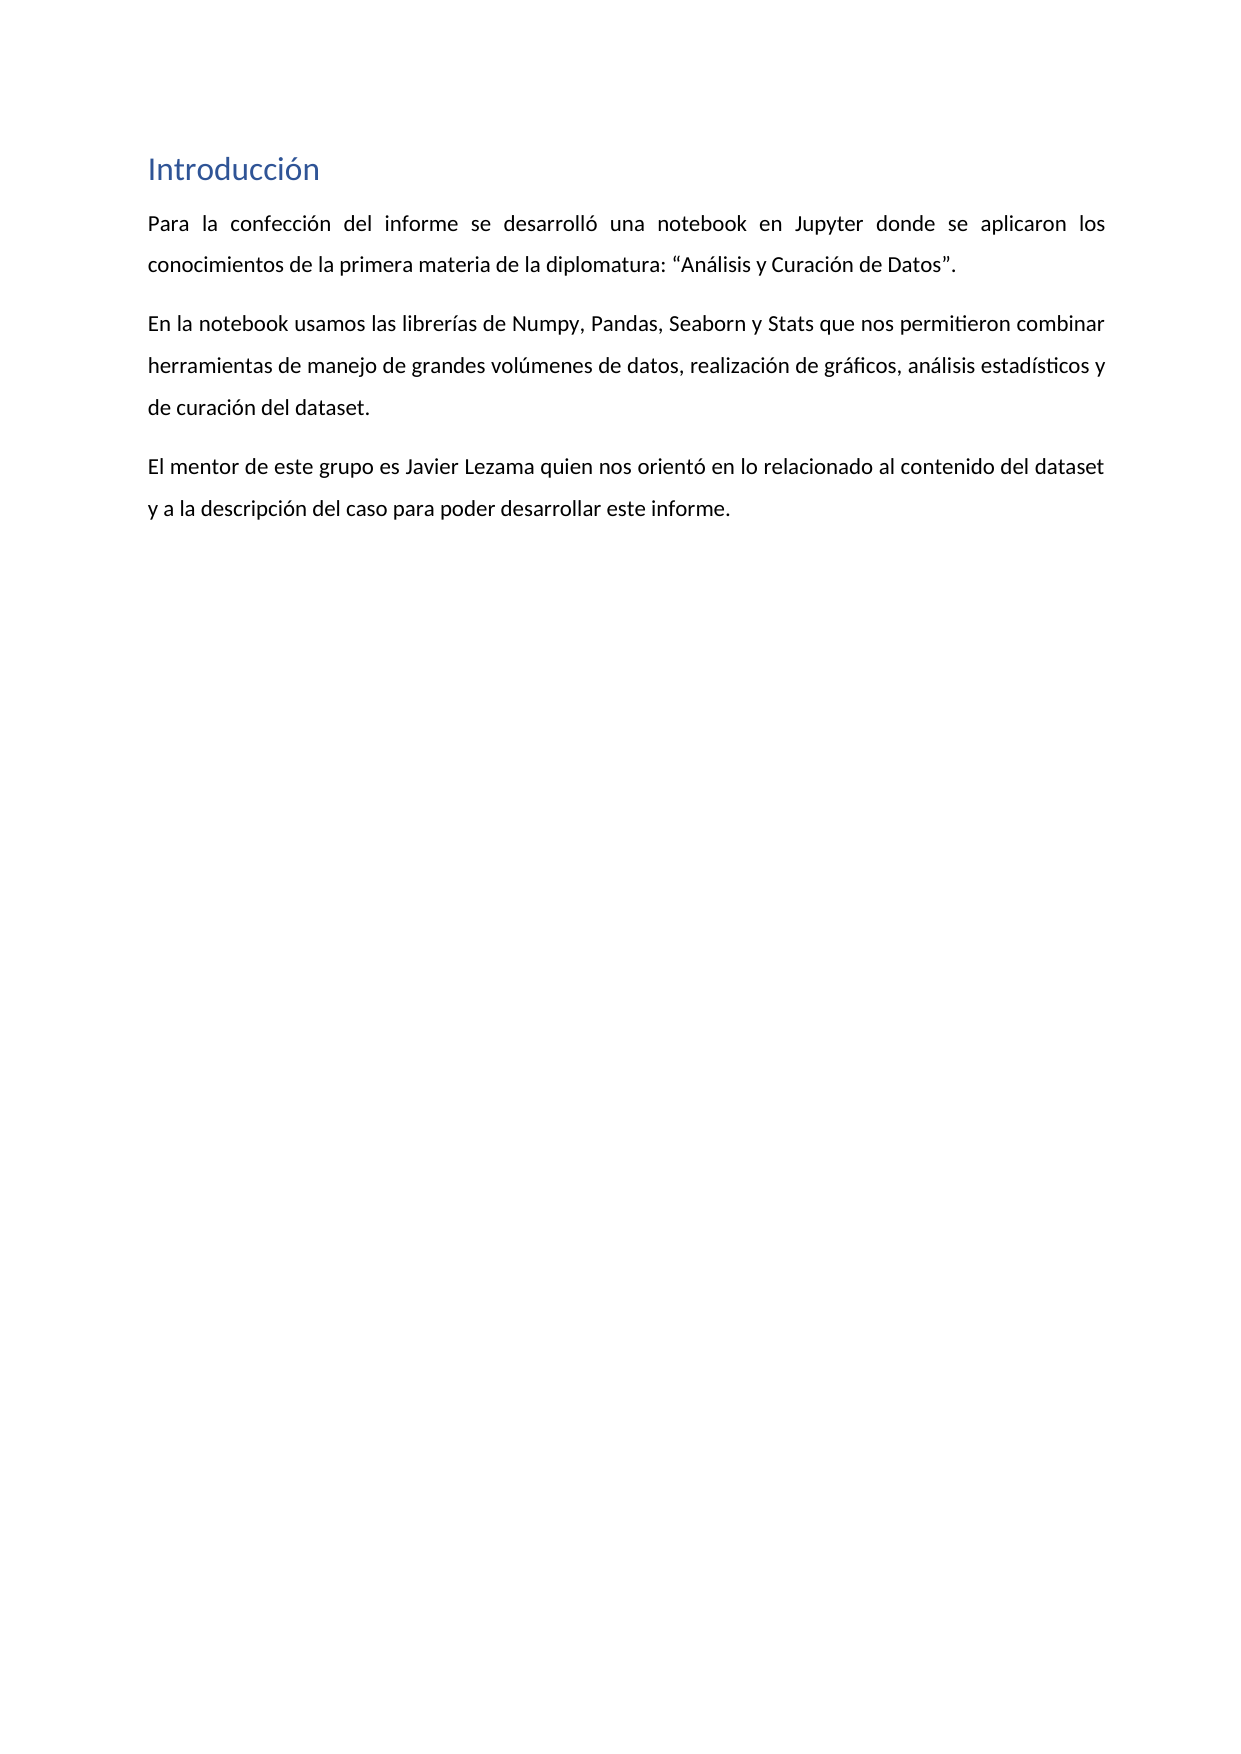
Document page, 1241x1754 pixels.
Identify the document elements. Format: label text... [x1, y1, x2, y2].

text En la notebook usamos las librerías de Numpy, Pandas, Seaborn y Stats que nos permitieron combinar herramientas de manejo de grandes volúmenes de datos, realización de gráficos, análisis estadísticos y de curación del dataset. [148, 309, 1107, 421]
text Para la confección del informe se desarrolló una notebook en Jupyter donde se aplicaron los conocimientos de la primera materia de la diplomatura: “Análisis y Curación de Datos”. [148, 209, 1107, 279]
text El mentor de este grupo es Javier Lezama quien nos orientó en lo relacionado al contenido del dataset y a la descripción del caso para poder desarrollar este informe. [148, 452, 1107, 522]
subtitle Introducción [148, 148, 1107, 188]
